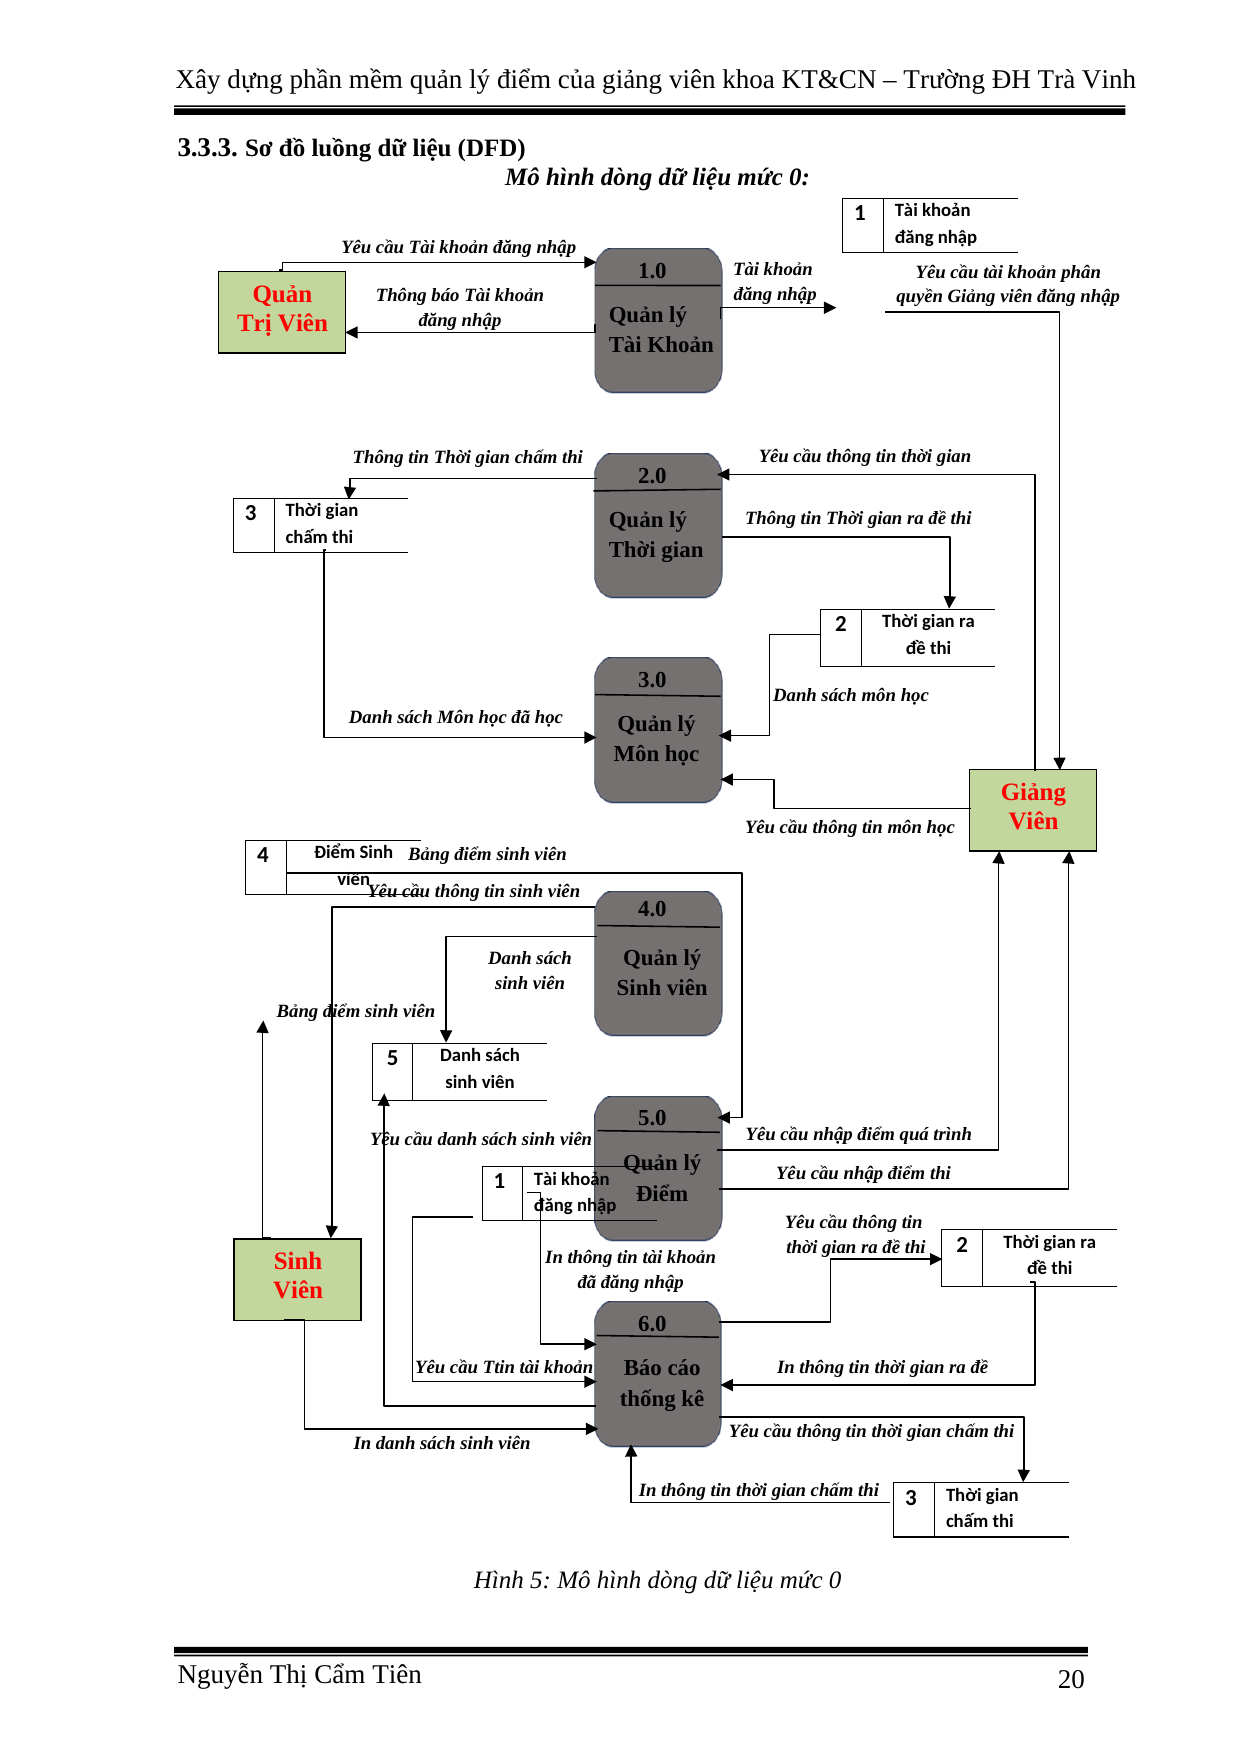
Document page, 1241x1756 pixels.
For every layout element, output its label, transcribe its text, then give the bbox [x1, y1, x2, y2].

text Mô hình dòng dữ liệu mức 0: [162, 162, 1155, 191]
list Sơ đồ luồng dữ liệu (DFD) [177, 131, 1155, 162]
picture [594, 248, 724, 396]
picture [594, 657, 723, 806]
picture [628, 1156, 636, 1166]
picture [594, 453, 723, 601]
text Hình 5: Mô hình dòng dữ liệu mức 0 [162, 1565, 1155, 1594]
picture [594, 891, 723, 1039]
picture [594, 1301, 723, 1450]
picture [594, 1096, 724, 1244]
